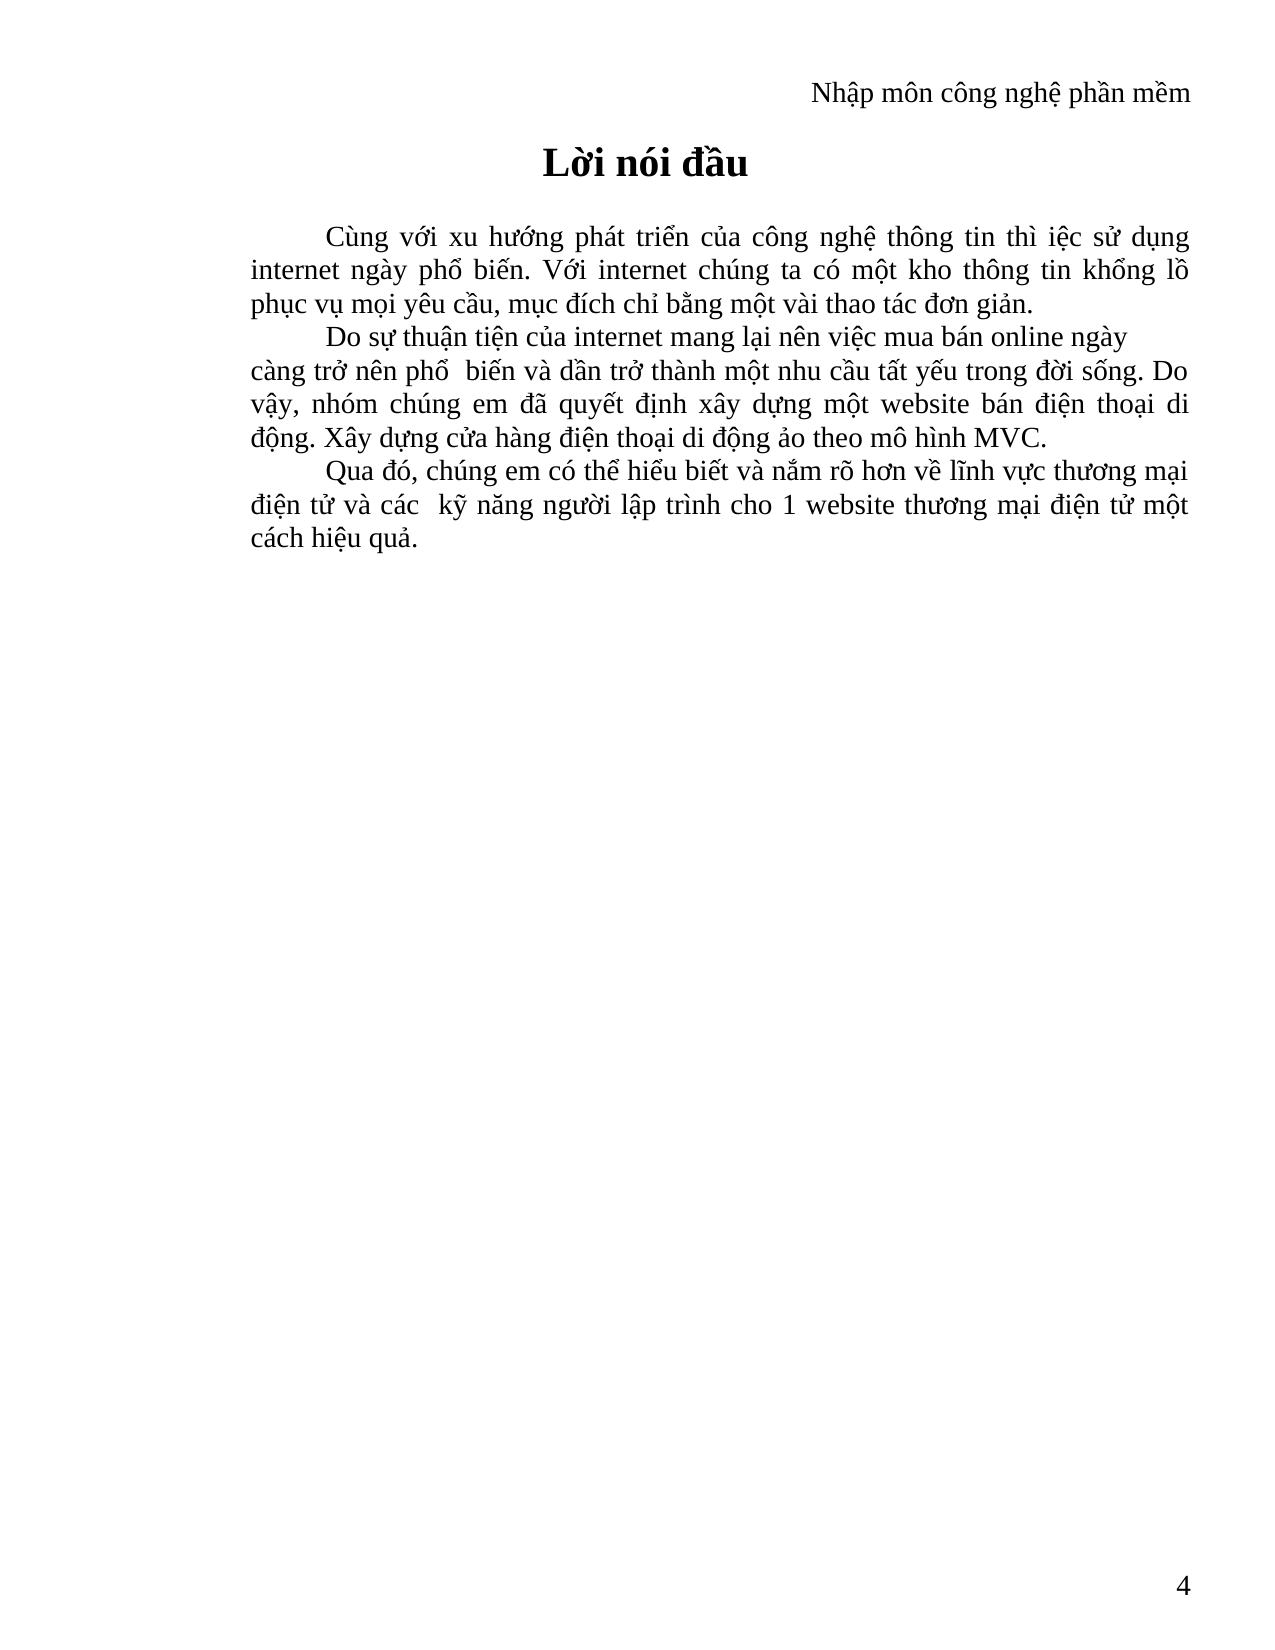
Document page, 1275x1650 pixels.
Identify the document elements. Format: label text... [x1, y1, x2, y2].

text Cùng với xu hướng phát triển của công nghệ thông tin thì iệc sử dụng internet ngày phổ biến. Với internet chúng ta có một kho thông tin khổng lồ phục vụ mọi yêu cầu, mục đích chỉ bằng một vài thao tác đơn giản. [250, 219, 1191, 319]
text Do sự thuận tiện của internet mang lại nên việc mua bán online ngày [250, 319, 1191, 353]
text Lời nói đầu [100, 137, 1191, 185]
text càng trở nên phổ biến và dần trở thành một nhu cầu tất yếu trong đời sống. Do vậy, nhóm chúng em đã quyết định xây dựng một website bán điện thoại di động. Xây dựng cửa hàng điện thoại di động ảo theo mô hình MVC. [250, 353, 1191, 453]
text Qua đó, chúng em có thể hiểu biết và nắm rõ hơn về lĩnh vực thương mại điện tử và các kỹ năng người lập trình cho 1 website thương mại điện tử một cách hiệu quả. [250, 453, 1191, 554]
